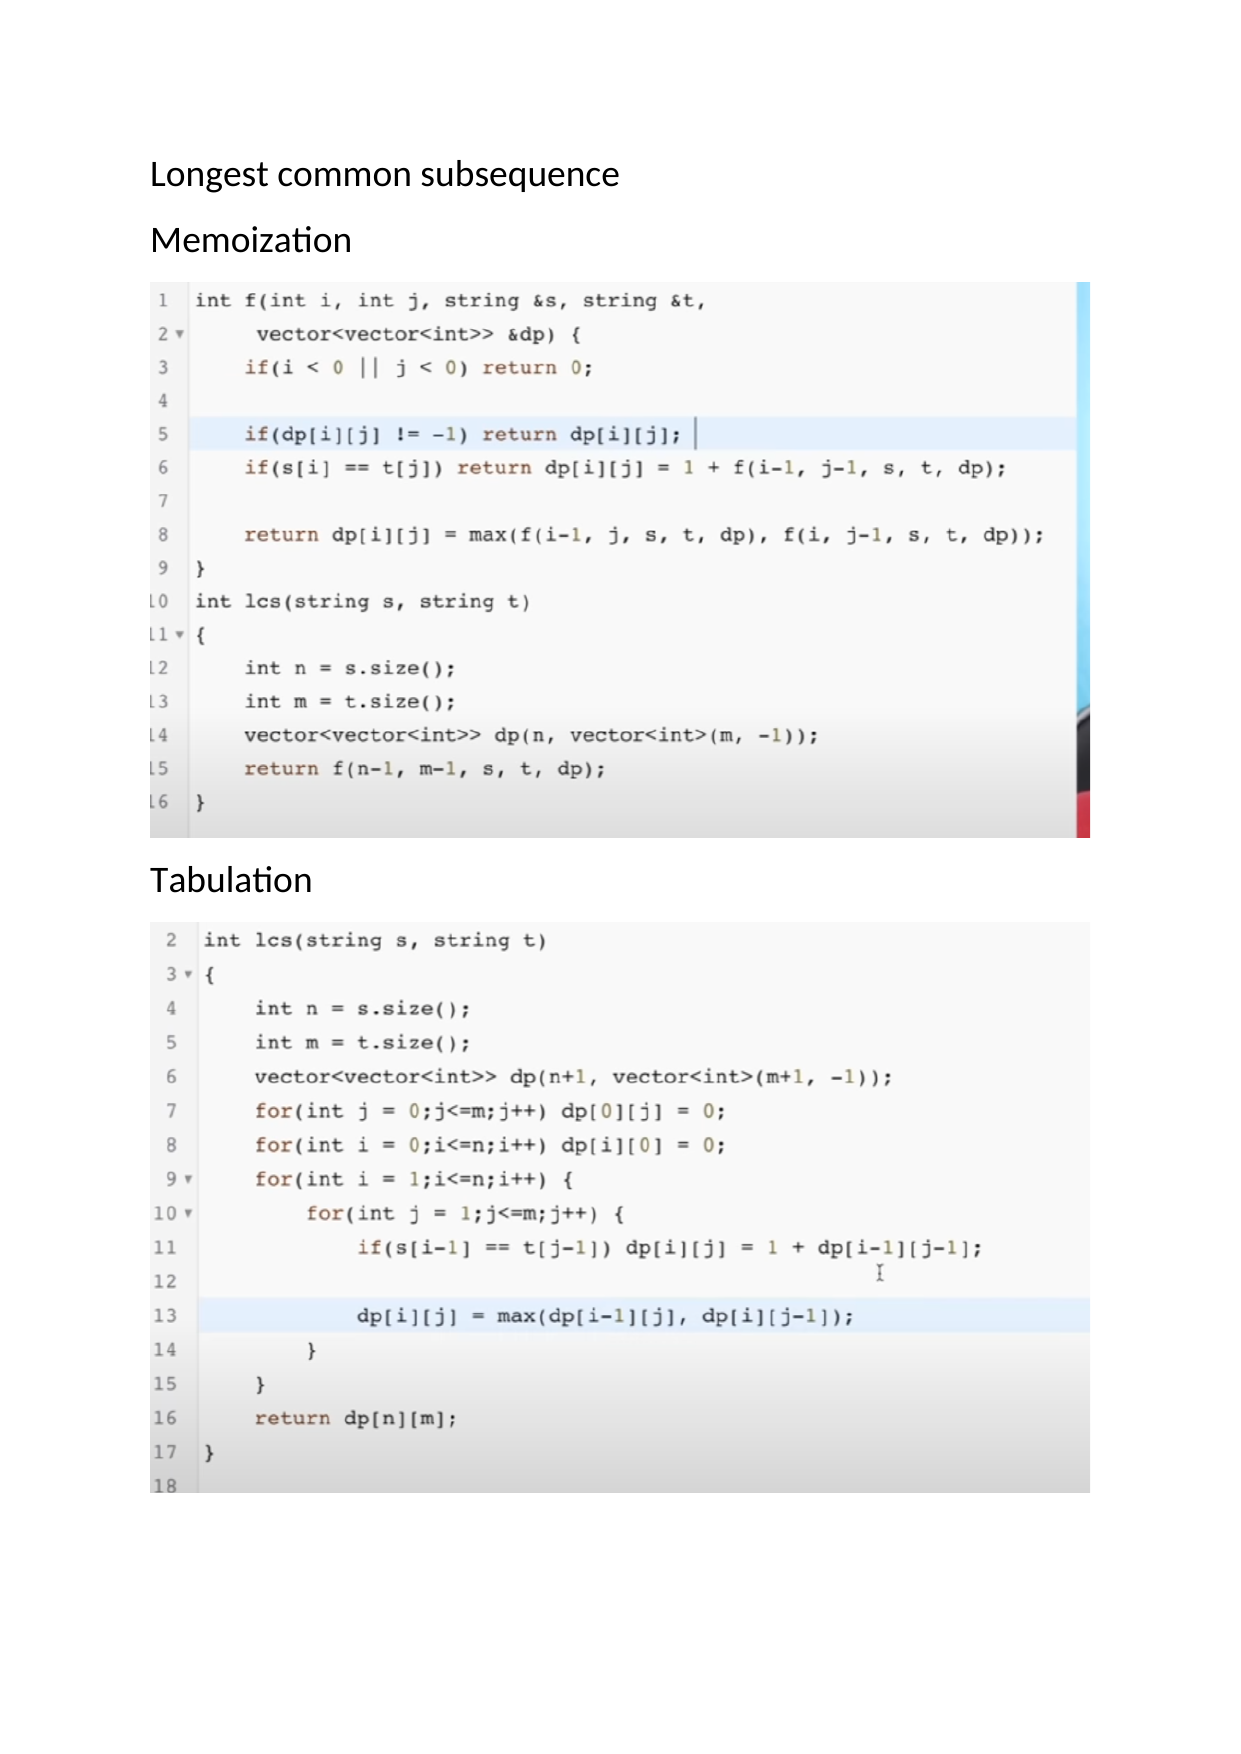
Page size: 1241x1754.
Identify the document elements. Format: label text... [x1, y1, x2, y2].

picture [150, 282, 1091, 838]
picture [150, 922, 1091, 1493]
text Memoization [150, 216, 1090, 262]
text Longest common subsequence [150, 150, 1090, 196]
text Tabulation [150, 856, 1090, 902]
